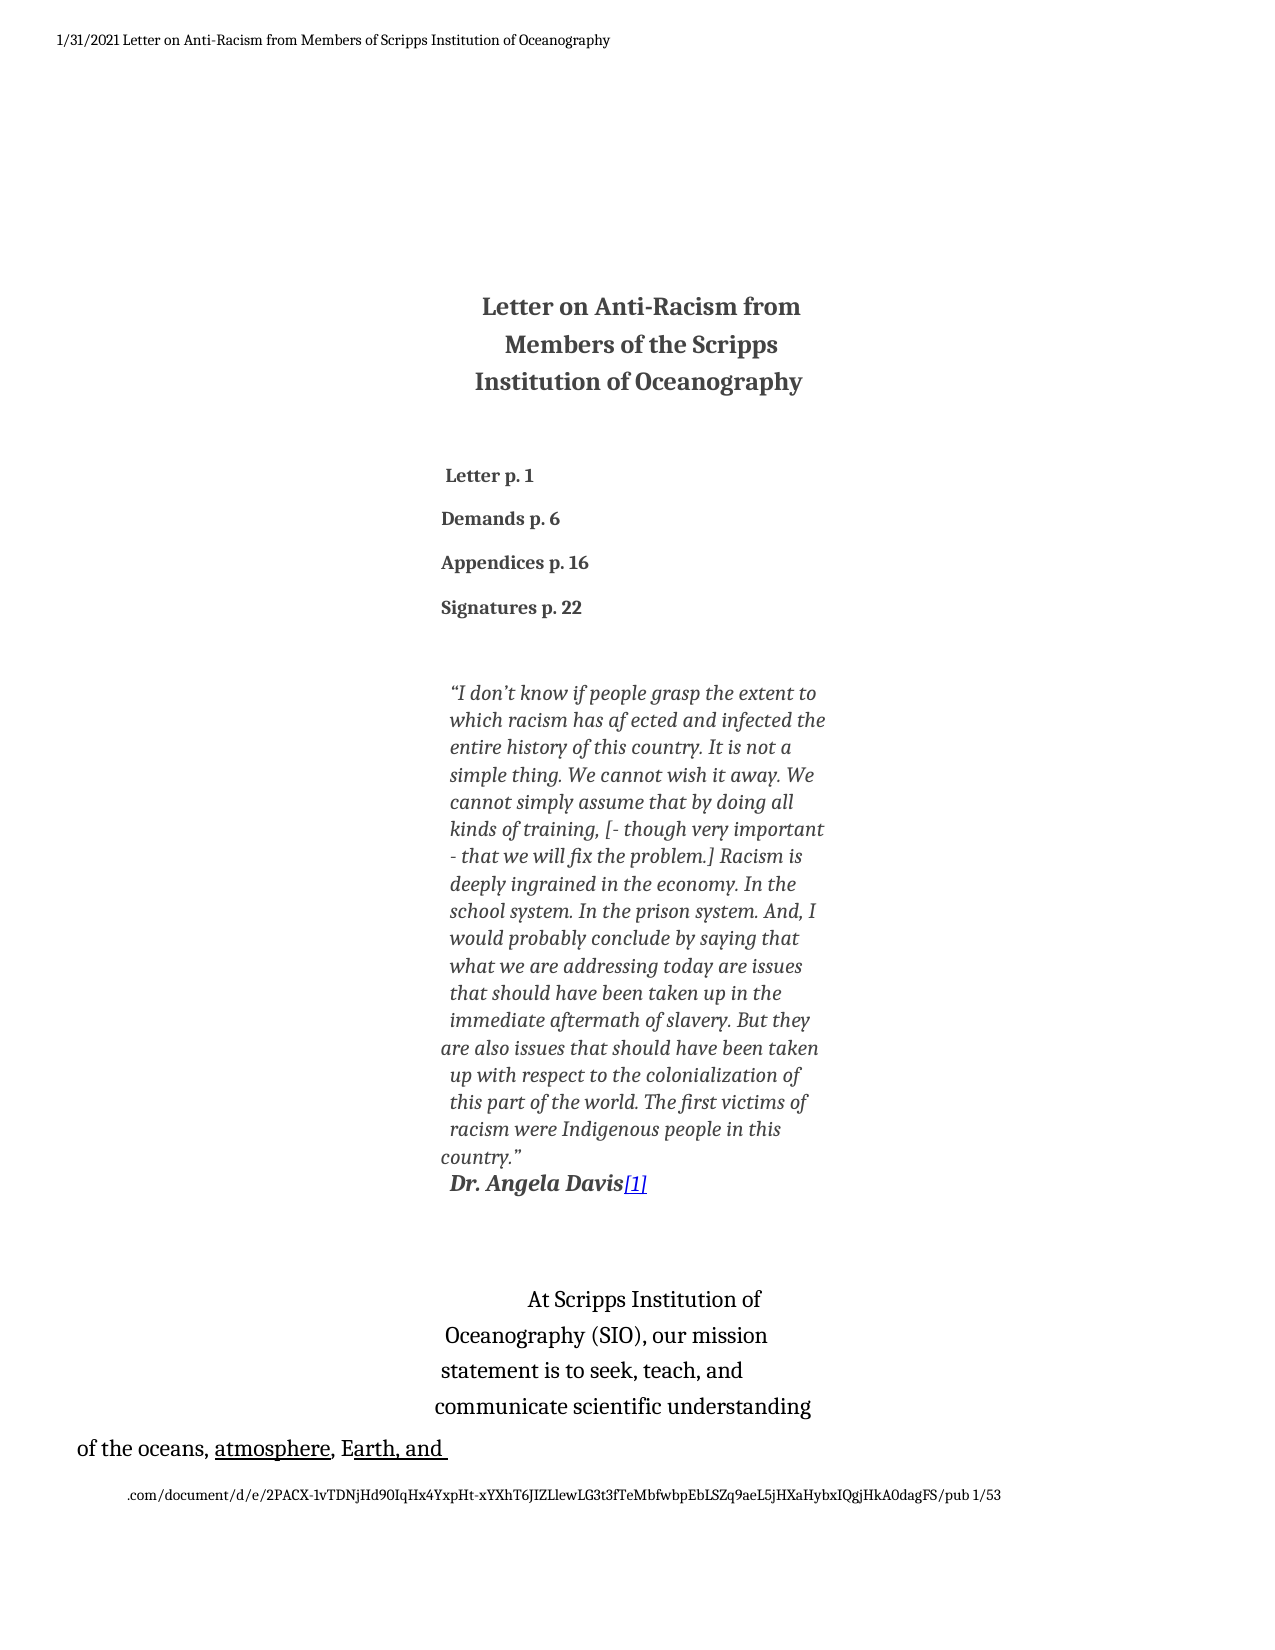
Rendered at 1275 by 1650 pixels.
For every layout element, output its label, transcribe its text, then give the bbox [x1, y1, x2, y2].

text .com/document/d/e/2PACX-1vTDNjHd90IqHx4YxpHt-xYXhT6JIZLlewLG3t3fTeMbfwbpEbLSZq9aeL5jHXaHybxIQgjHkA0dagFS/pub 1/53 [127, 1487, 1157, 1503]
text communicate scientific understanding [57, 1393, 811, 1420]
text Demands p. 6 [57, 508, 560, 530]
text Oceanography (SIO), our mission [57, 1322, 1157, 1348]
text “I don’t know if people grasp the extent to which racism has af ected and infected the entire history of this country. It is not a simple thing. We cannot wish it away. We cannot simply assume that by doing all kinds of training, [- though very important - that we will fix the problem.] Racism is deeply ingrained in the economy. In the school system. In the prison system. And, I would probably conclude by saying that what we are addressing today are issues that should have been taken up in the immediate aftermath of slavery. But they are also issues that should have been taken up with respect to the colonialization of this part of the world. The first victims of racism were Indigenous people in this country.” Dr. Angela Davis[1] [440, 678, 842, 1197]
text Members of the Scripps [57, 330, 778, 359]
text Institution of Oceanography [57, 367, 803, 396]
text of the oceans, atmosphere, Earth, and [77, 1428, 1157, 1464]
text Letter p. 1 [57, 464, 534, 487]
text statement is to seek, teach, and [57, 1357, 743, 1384]
text Signatures p. 22 [57, 597, 582, 619]
text Appendices p. 16 [57, 551, 589, 573]
text At Scripps Institution of [57, 1286, 761, 1312]
text Letter on Anti-Racism from [57, 293, 801, 321]
text 1/31/2021 Letter on Anti-Racism from Members of Scripps Institution of Oceanography [57, 32, 1157, 48]
